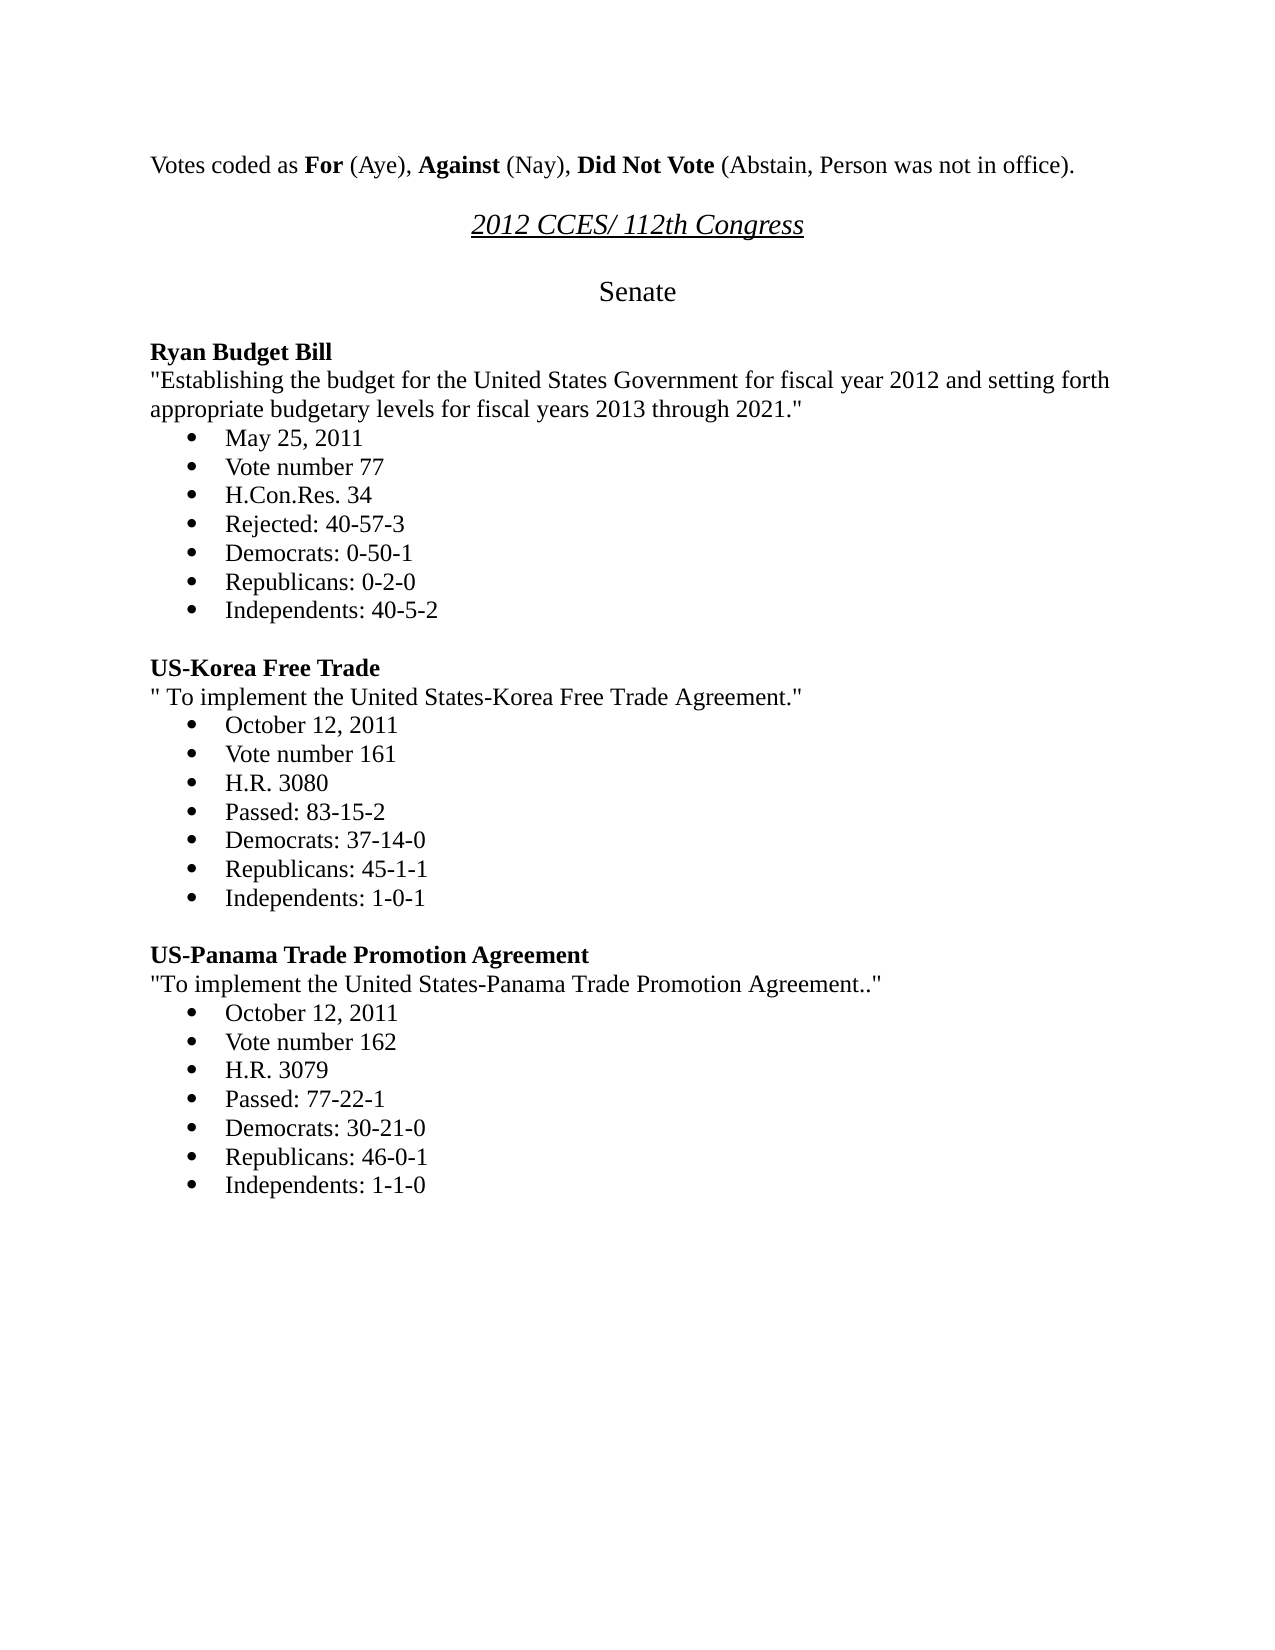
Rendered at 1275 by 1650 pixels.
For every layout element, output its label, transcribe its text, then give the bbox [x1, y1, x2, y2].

text US-Panama Trade Promotion Agreement [150, 941, 1125, 969]
list Republicans: 0-2-0 [187, 567, 1125, 596]
text US-Korea Free Trade [150, 653, 1125, 682]
list Passed: 83-15-2 [187, 797, 1125, 826]
list Vote number 161 [187, 739, 1125, 768]
text " To implement the United States-Korea Free Trade Agreement." [166, 682, 1125, 711]
list Democrats: 0-50-1 [187, 538, 1125, 567]
text Ryan Budget Bill [150, 337, 1125, 366]
list October 12, 2011 [187, 998, 1125, 1027]
list Rejected: 40-57-3 [187, 509, 1125, 538]
list Republicans: 46-0-1 [187, 1142, 1125, 1171]
list Passed: 77-22-1 [187, 1084, 1125, 1113]
list Vote number 162 [187, 1027, 1125, 1056]
list H.Con.Res. 34 [187, 481, 1125, 509]
text "Establishing the budget for the United States Government for fiscal year 2012 and setting forth appropriate budgetary levels for fiscal years 2013 through 2021." [150, 366, 1125, 423]
list Independents: 1-1-0 [187, 1171, 1125, 1199]
text 2012 CCES/ 112th Congress [150, 207, 1125, 241]
list H.R. 3079 [187, 1056, 1125, 1084]
list Independents: 40-5-2 [187, 596, 1125, 624]
list Republicans: 45-1-1 [187, 854, 1125, 883]
list Democrats: 37-14-0 [187, 826, 1125, 854]
list H.R. 3080 [187, 768, 1125, 797]
text Senate [150, 274, 1125, 308]
list May 25, 2011 [187, 423, 1125, 452]
list Independents: 1-0-1 [187, 883, 1125, 912]
list Vote number 77 [187, 452, 1125, 481]
list Democrats: 30-21-0 [187, 1113, 1125, 1142]
text Votes coded as For (Aye), Against (Nay), Did Not Vote (Abstain, Person was not in office). [150, 150, 1125, 179]
text "To implement the United States-Panama Trade Promotion Agreement.." [150, 969, 1125, 998]
list October 12, 2011 [187, 711, 1125, 739]
